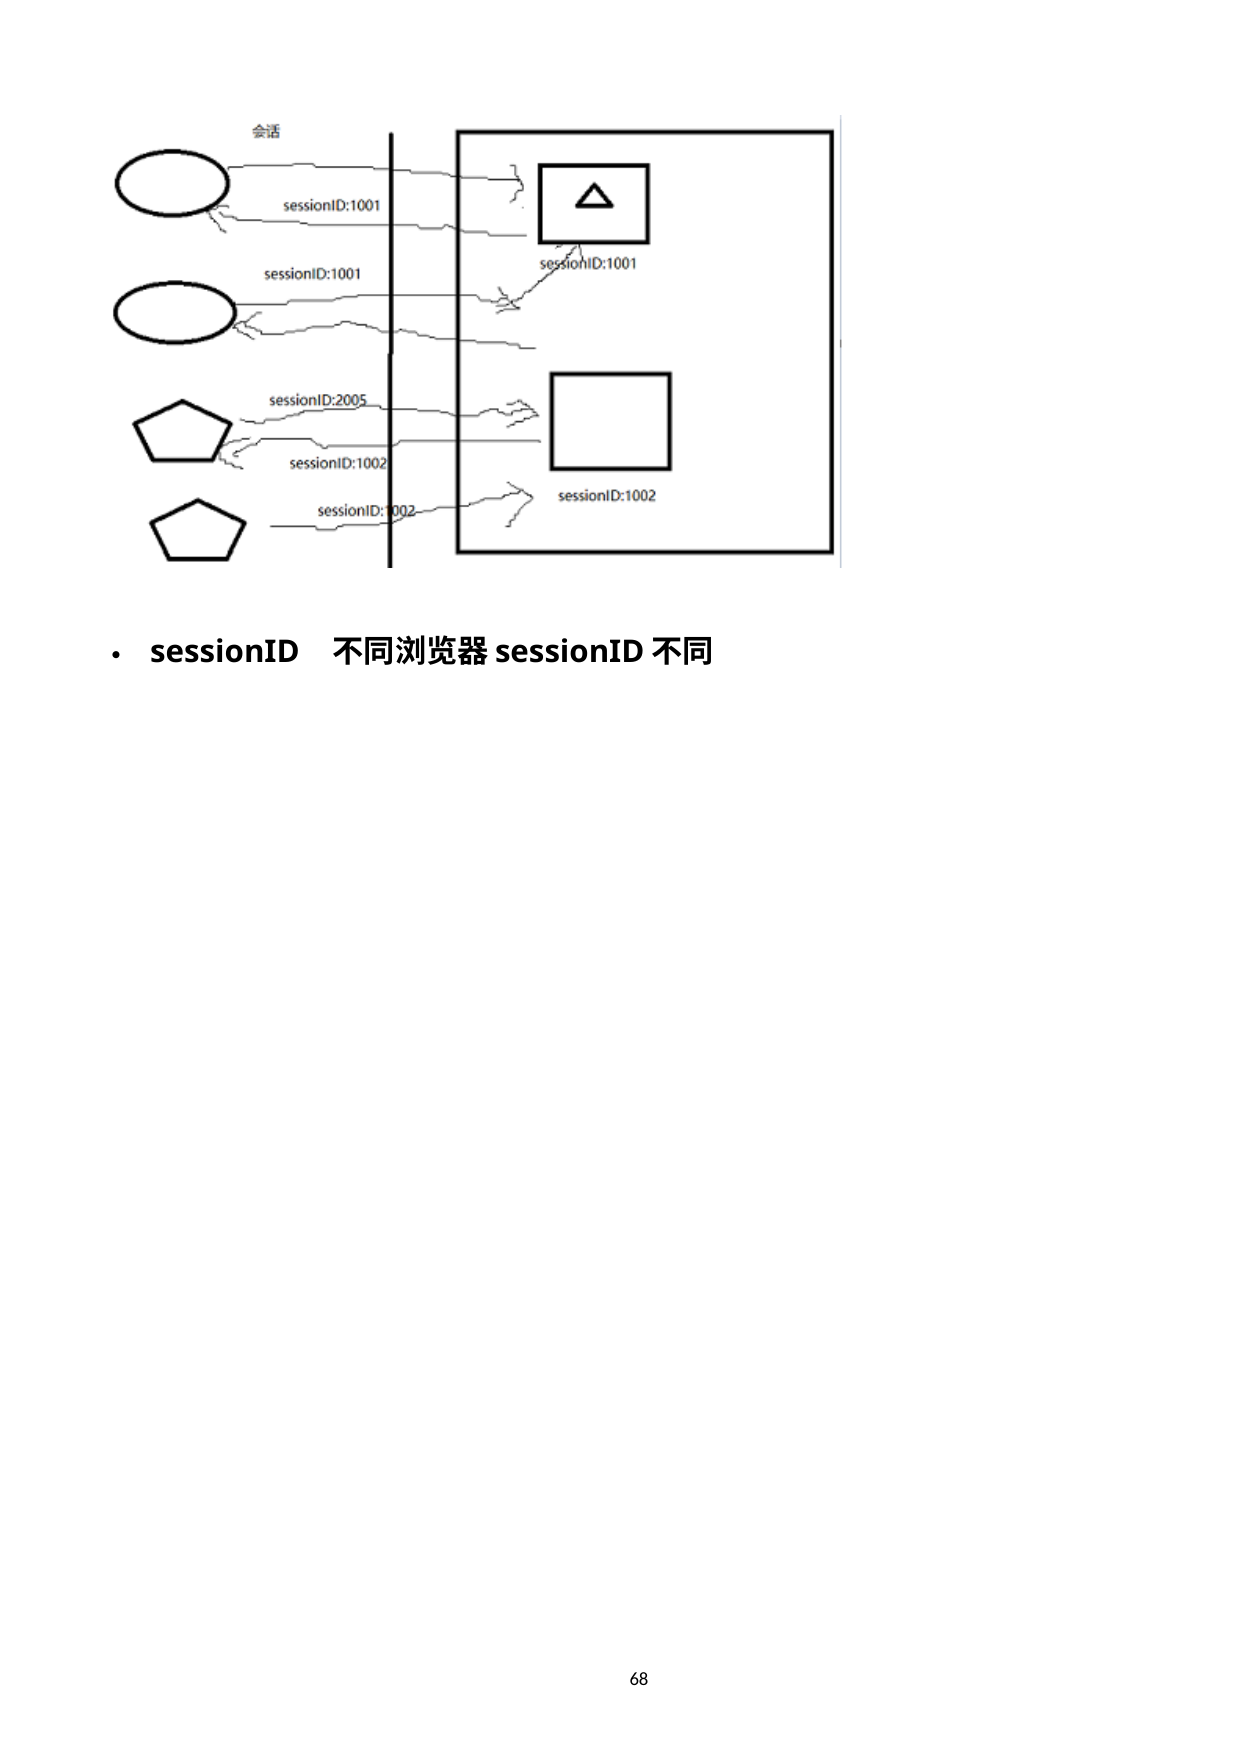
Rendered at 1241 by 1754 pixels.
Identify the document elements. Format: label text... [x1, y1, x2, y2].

list sessionID 不同浏览器sessionID不同 [112, 609, 1165, 688]
picture [112, 115, 842, 568]
